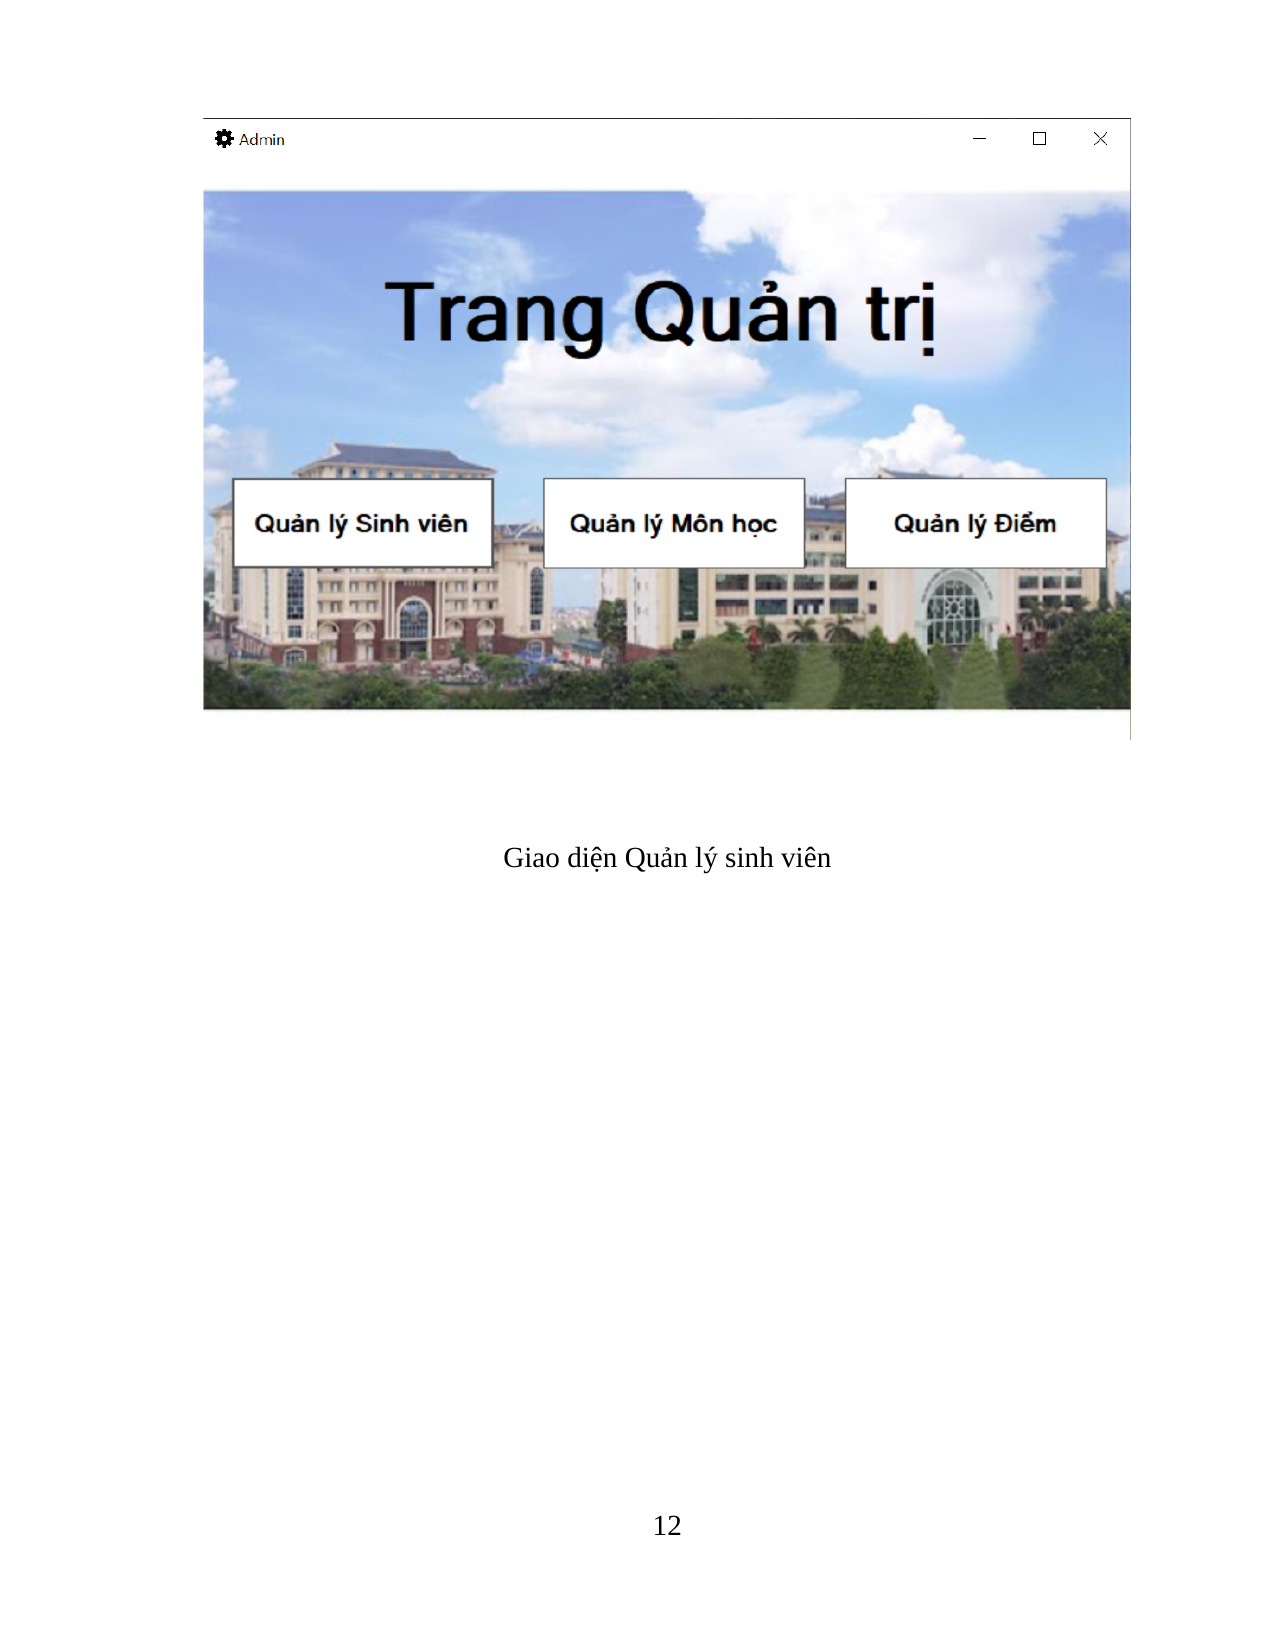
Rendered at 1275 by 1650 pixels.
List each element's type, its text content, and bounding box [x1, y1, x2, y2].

picture [203, 118, 1131, 740]
text Giao diện Quản lý sinh viên [148, 841, 1186, 874]
